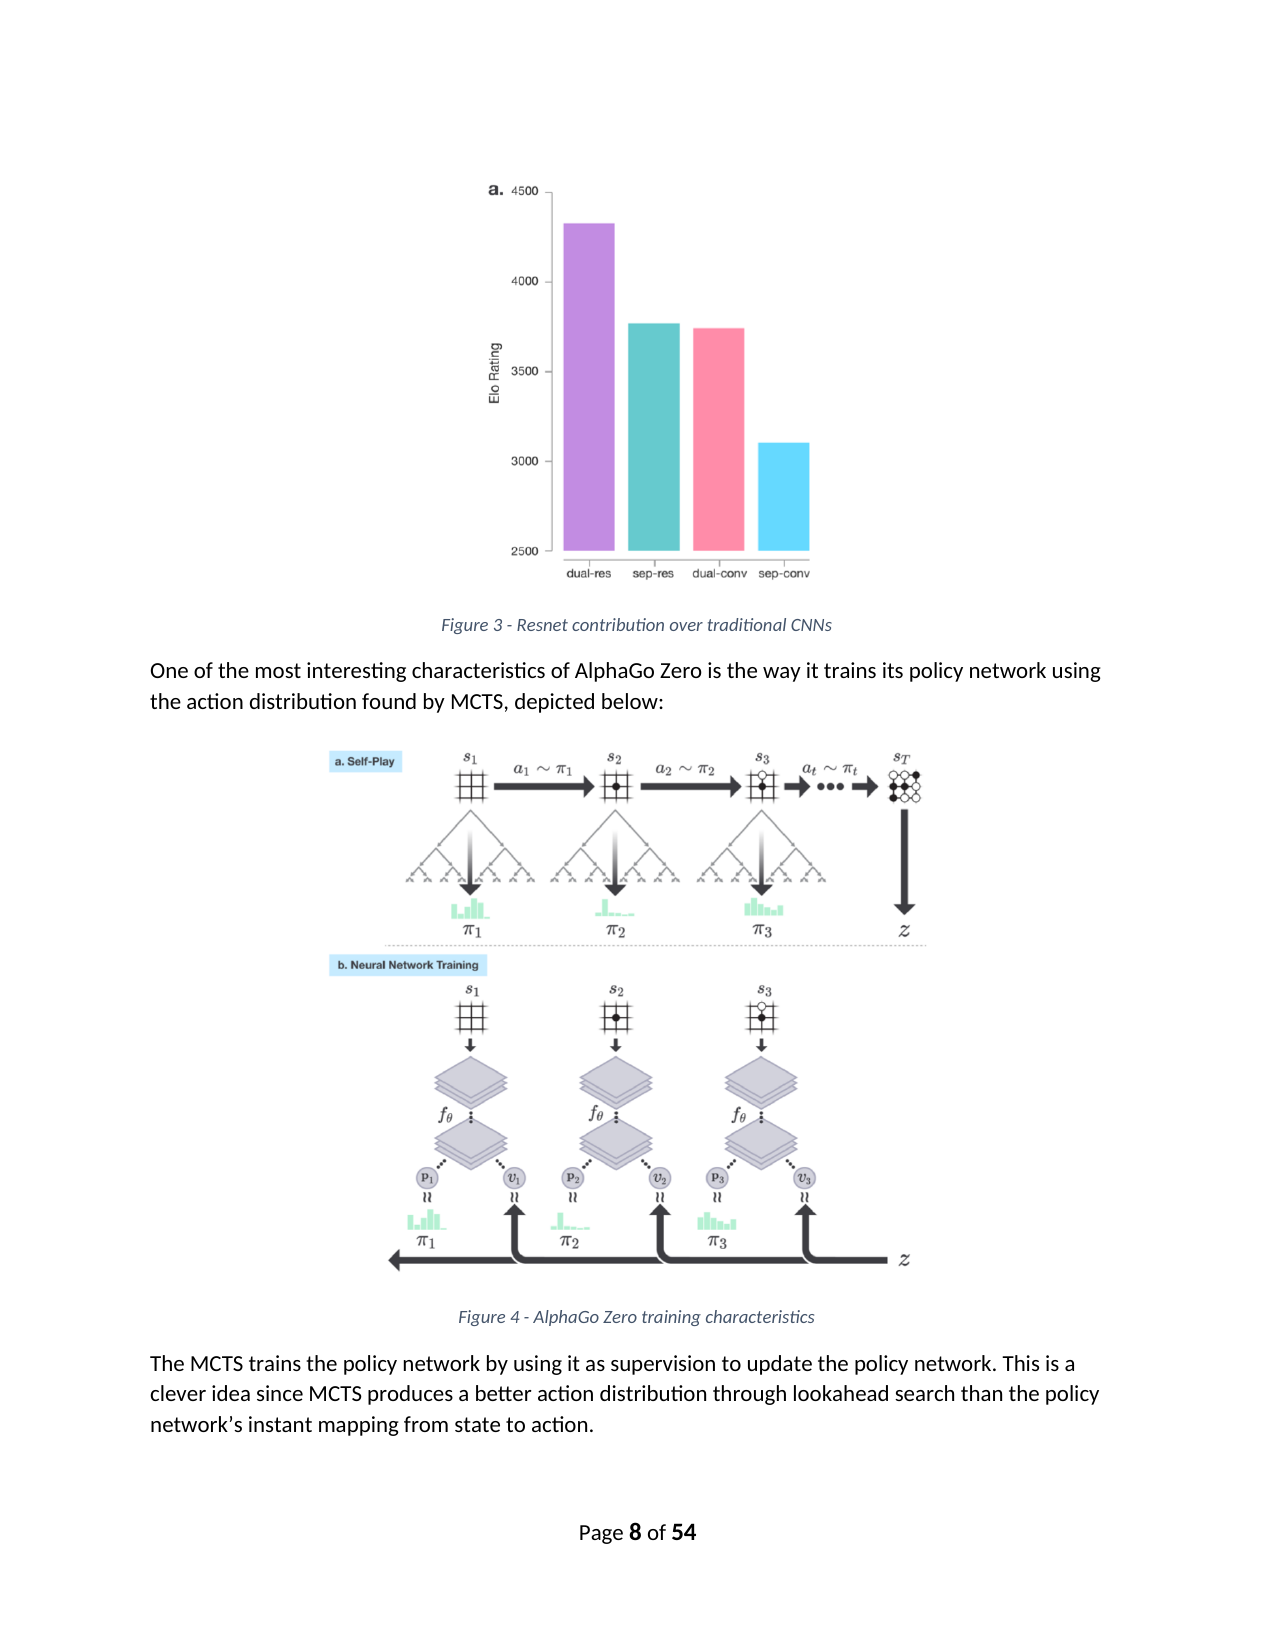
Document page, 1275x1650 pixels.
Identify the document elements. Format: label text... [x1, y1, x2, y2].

text One of the most interesting characteristics of AlphaGo Zero is the way it trains its policy network using the action distribution found by MCTS, depicted below: [150, 657, 1125, 715]
text The MCTS trains the policy network by using it as supervision to update the policy network. This is a clever idea since MCTS produces a better action distribution through lookahead search than the policy network’s instant mapping from state to action. [150, 1349, 1125, 1438]
text Figure 4 - AlphaGo Zero training characteristics [150, 1306, 1125, 1328]
picture [306, 733, 969, 1287]
picture [449, 150, 826, 594]
text Figure 3 - Resnet contribution over traditional CNNs [150, 613, 1125, 636]
